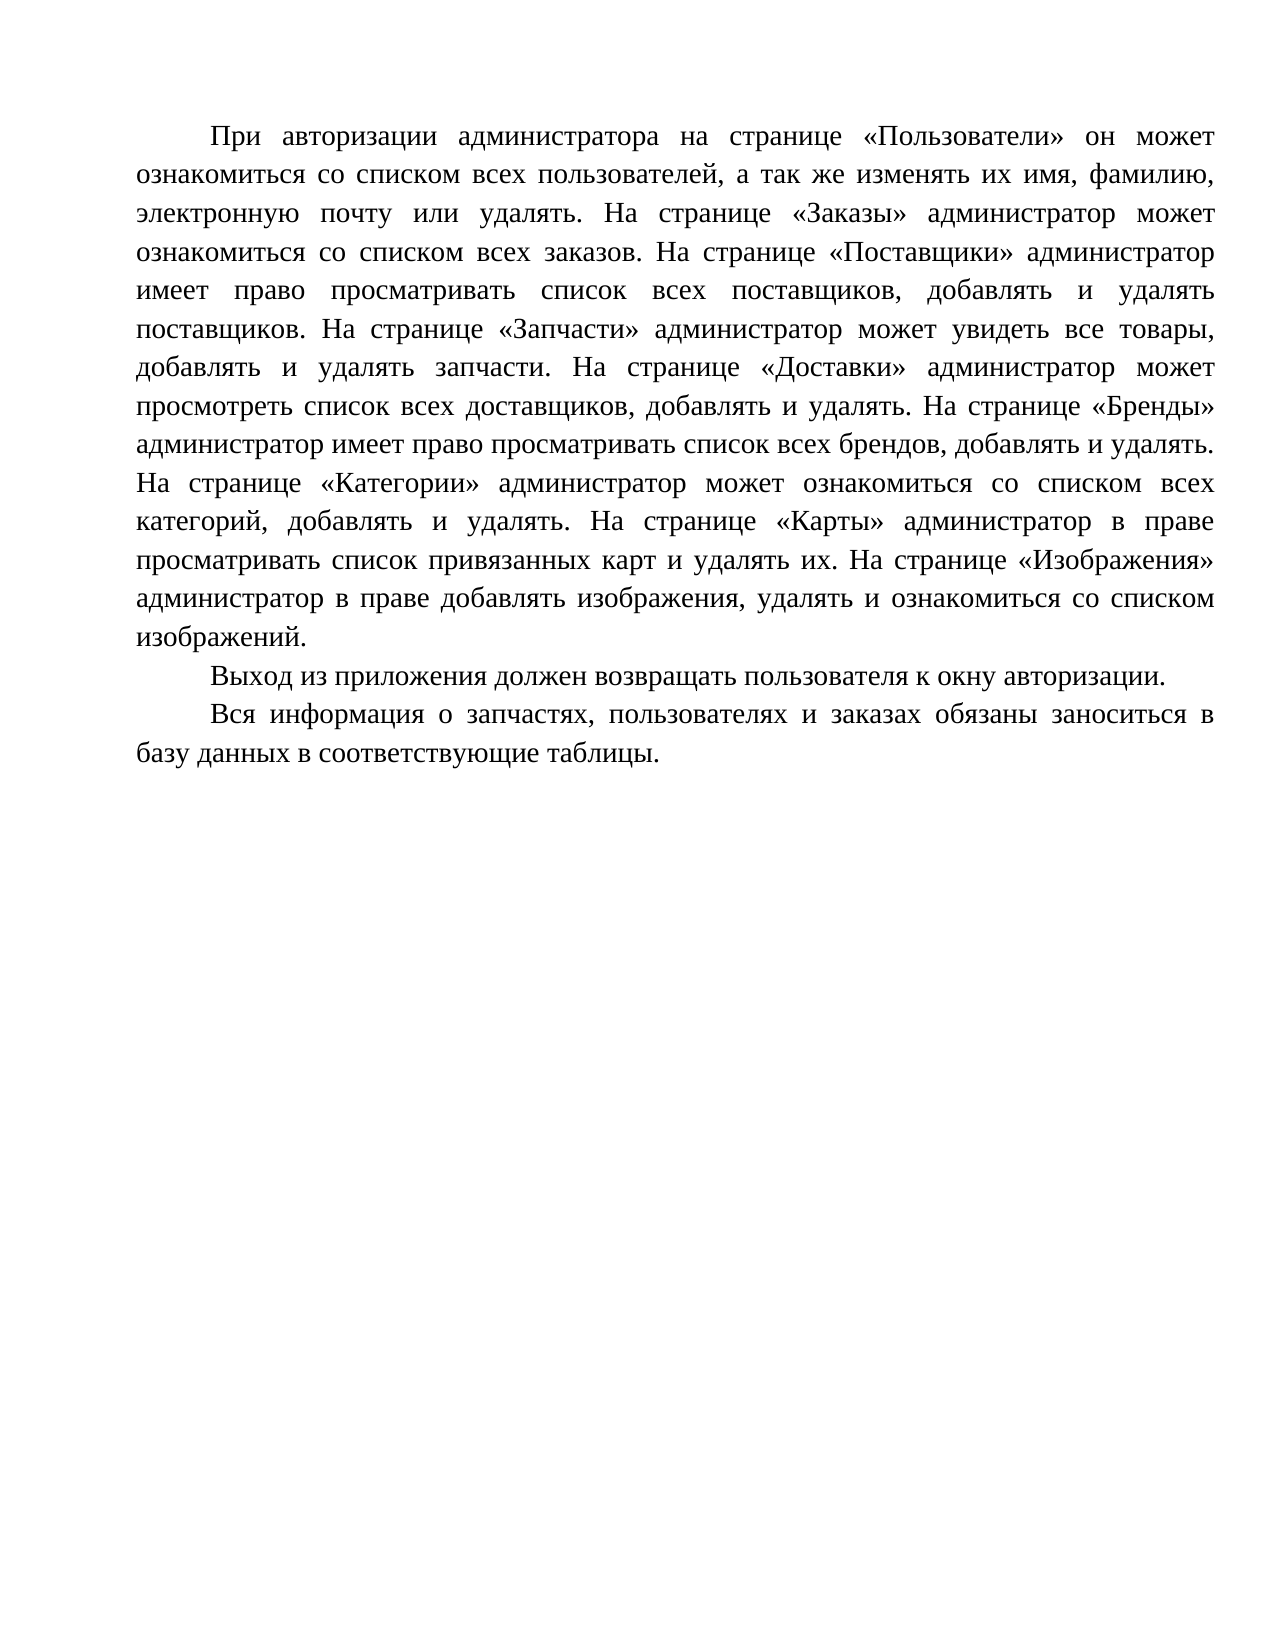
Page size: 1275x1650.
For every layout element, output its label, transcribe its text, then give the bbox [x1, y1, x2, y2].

text Выход из приложения должен возвращать пользователя к окну авторизации. [136, 658, 1216, 691]
text Вся информация о запчастях, пользователях и заказах обязаны заноситься в базу данных в соответствующие таблицы. [136, 696, 1216, 768]
text При авторизации администратора на странице «Пользователи» он может ознакомиться со списком всех пользователей, а так же изменять их имя, фамилию, электронную почту или удалять. На странице «Заказы» администратор может ознакомиться со списком всех заказов. На странице «Поставщики» администратор имеет право просматривать список всех поставщиков, добавлять и удалять поставщиков. На странице «Запчасти» администратор может увидеть все товары, добавлять и удалять запчасти. На странице «Доставки» администратор может просмотреть список всех доставщиков, добавлять и удалять. На странице «Бренды» администратор имеет право просматривать список всех брендов, добавлять и удалять. На странице «Категории» администратор может ознакомиться со списком всех категорий, добавлять и удалять. На странице «Карты» администратор в праве просматривать список привязанных карт и удалять их. На странице «Изображения» администратор в праве добавлять изображения, удалять и ознакомиться со списком изображений. [136, 118, 1216, 653]
